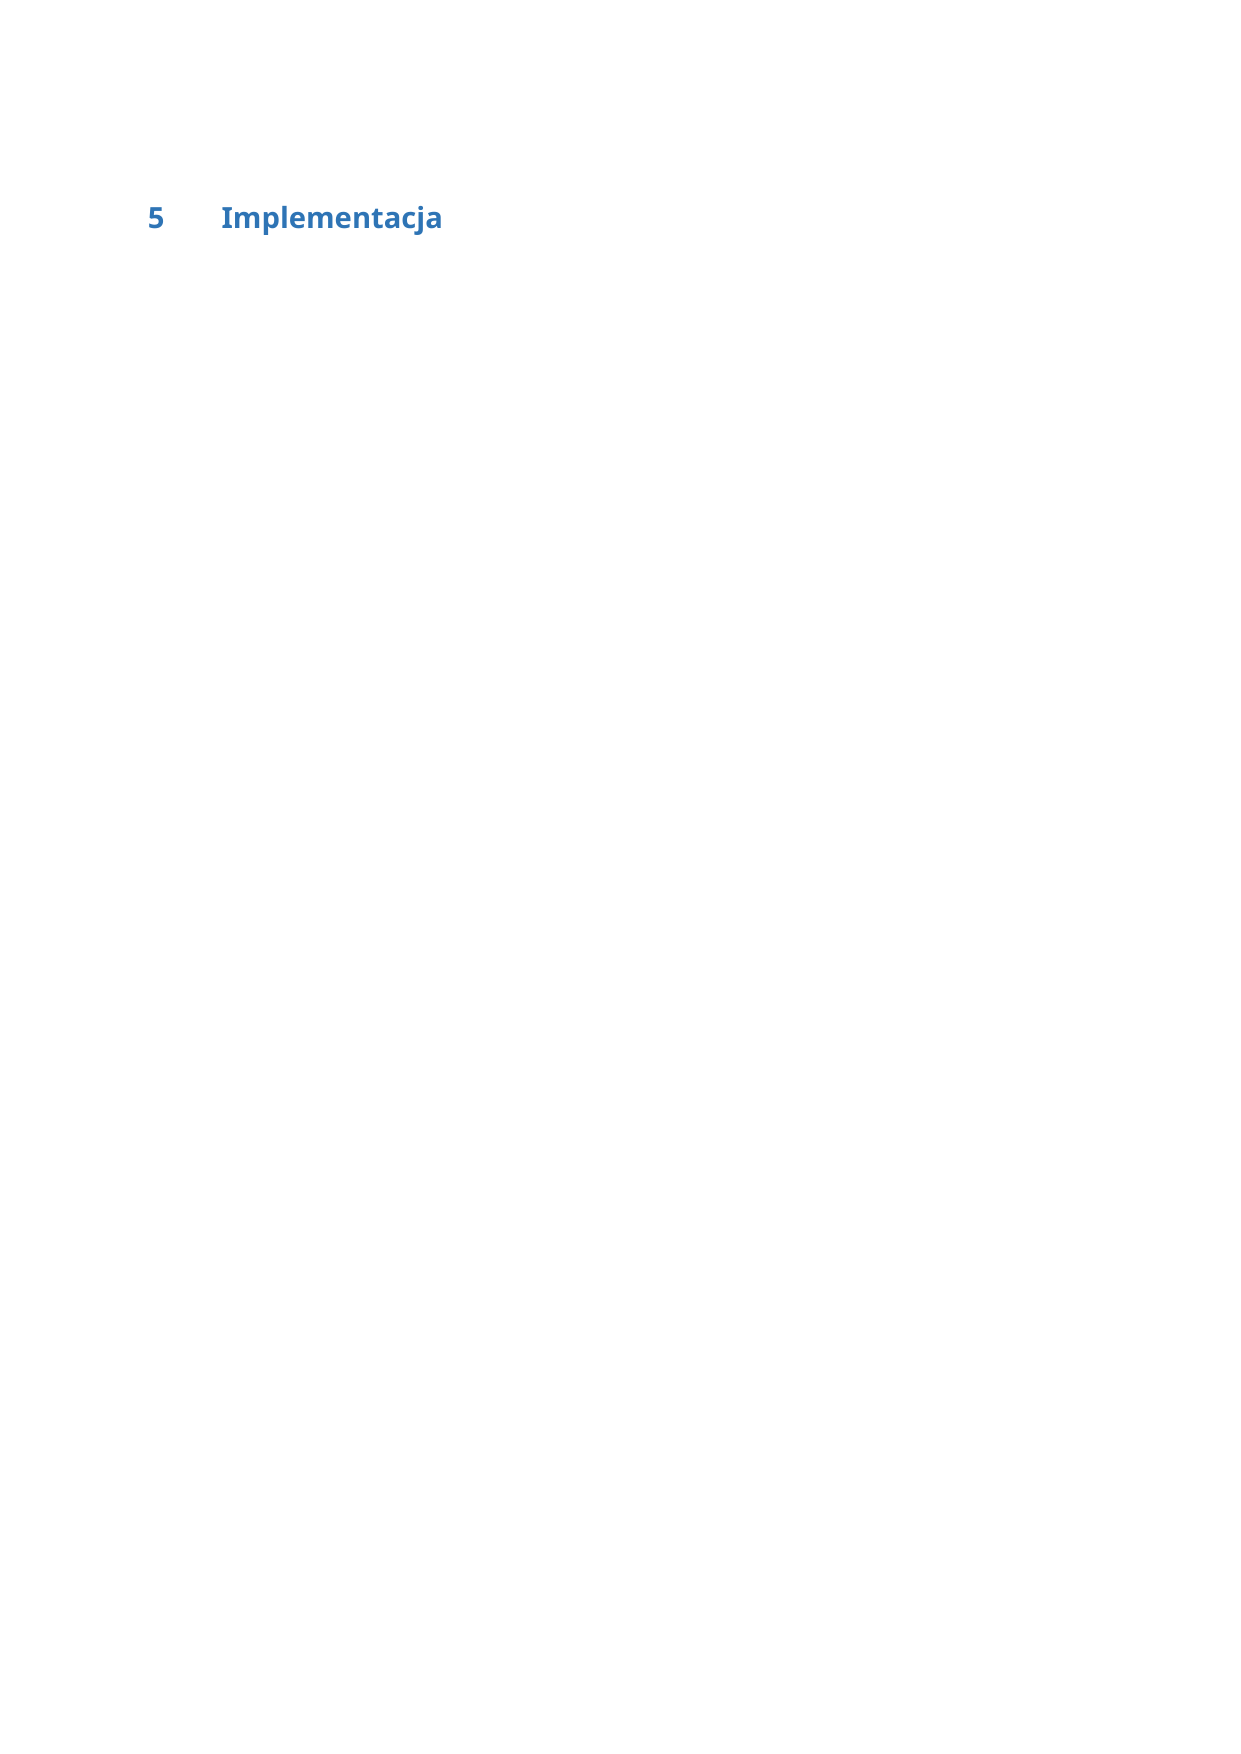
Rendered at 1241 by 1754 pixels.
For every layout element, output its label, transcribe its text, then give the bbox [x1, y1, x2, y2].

subtitle Implementacja [148, 198, 1093, 237]
